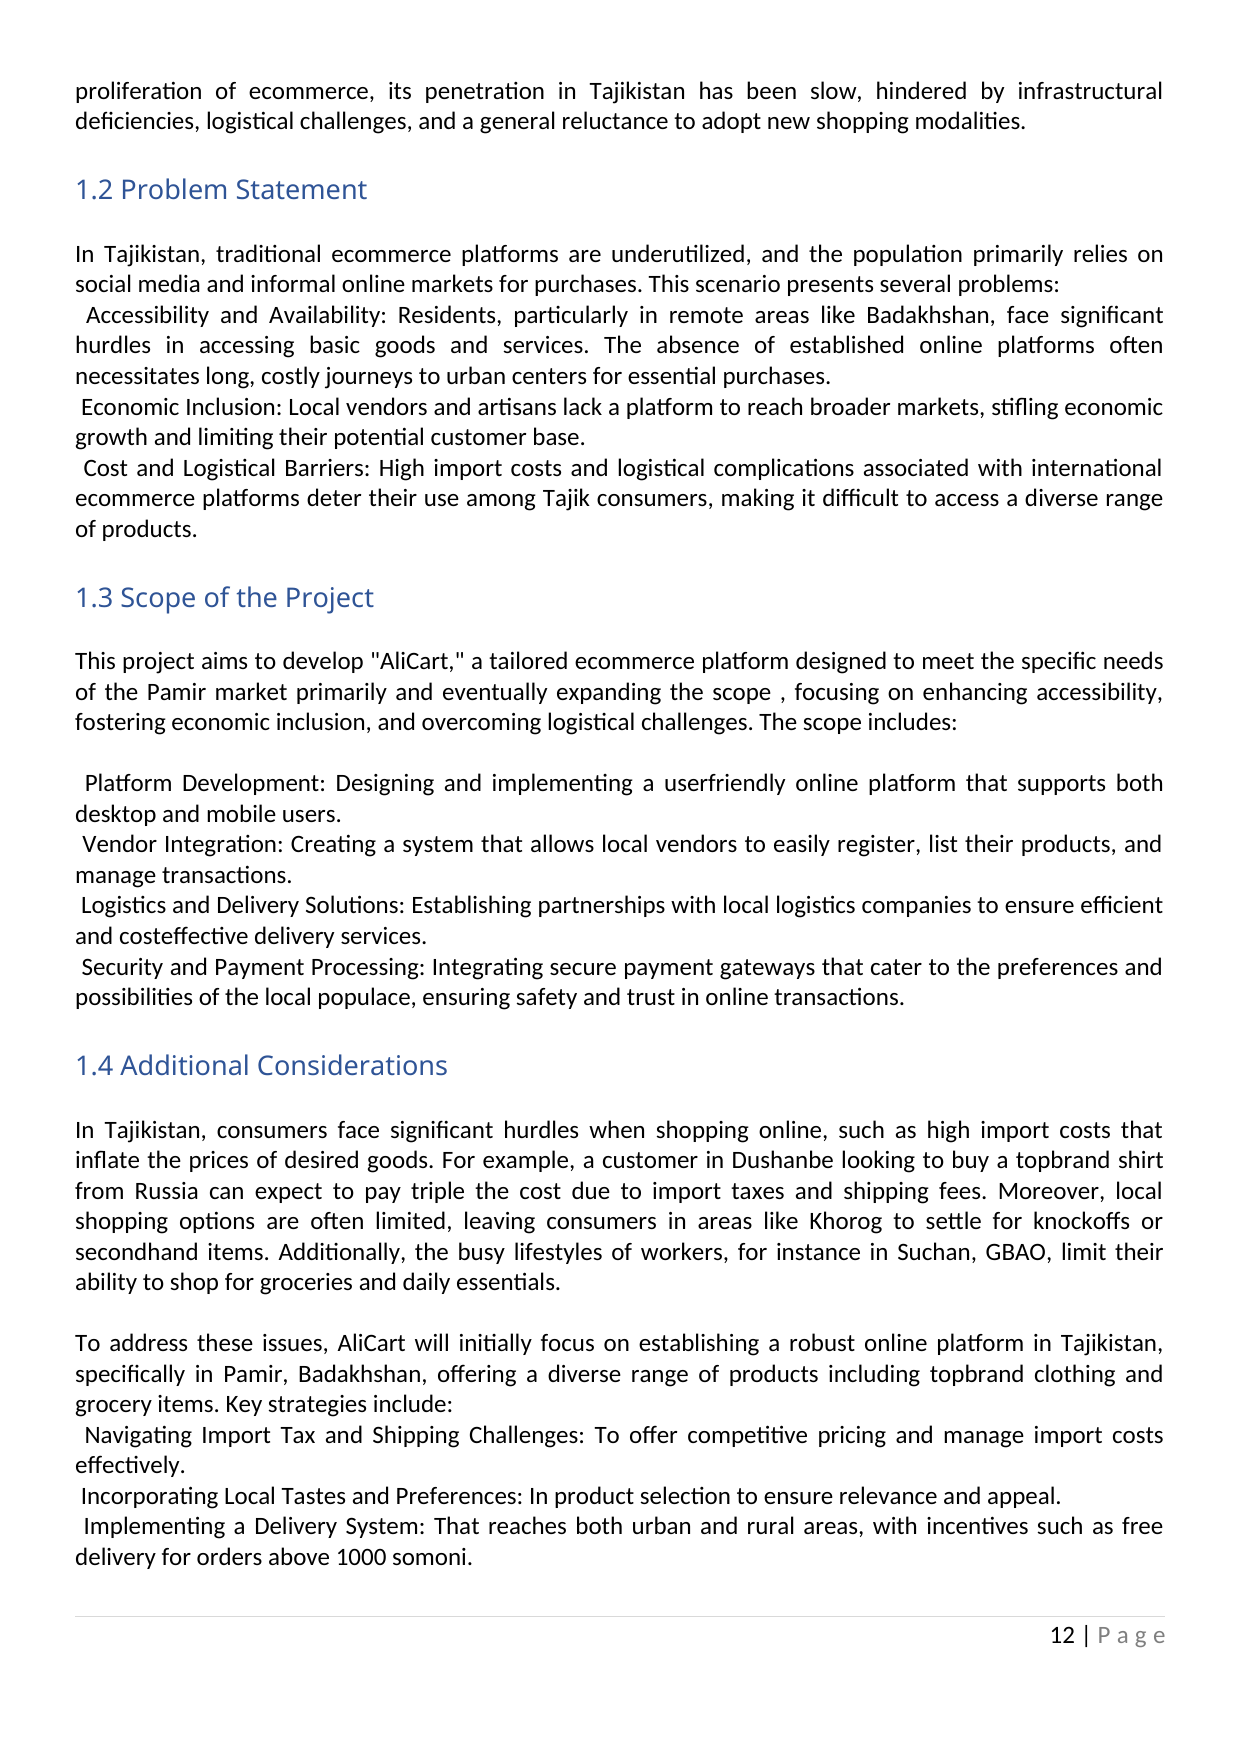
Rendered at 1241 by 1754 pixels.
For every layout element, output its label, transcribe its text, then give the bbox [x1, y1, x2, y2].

text Implementing a Delivery System: That reaches both urban and rural areas, with incentives such as free delivery for orders above 1000 somoni. [75, 1511, 1165, 1572]
text Economic Inclusion: Local vendors and artisans lack a platform to reach broader markets, stifling economic growth and limiting their potential customer base. [75, 391, 1165, 452]
text This project aims to develop "AliCart," a tailored ecommerce platform designed to meet the specific needs of the Pamir market primarily and eventually expanding the scope , focusing on enhancing accessibility, fostering economic inclusion, and overcoming logistical challenges. The scope includes: [75, 645, 1165, 737]
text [75, 75, 1165, 136]
text Cost and Logistical Barriers: High import costs and logistical complications associated with international ecommerce platforms deter their use among Tajik consumers, making it difficult to access a diverse range of products. [75, 452, 1165, 543]
text Navigating Import Tax and Shipping Challenges: To offer competitive pricing and manage import costs effectively. [75, 1419, 1165, 1480]
text Security and Payment Processing: Integrating secure payment gateways that cater to the preferences and possibilities of the local populace, ensuring safety and trust in online transactions. [75, 951, 1165, 1012]
text Platform Development: Designing and implementing a userfriendly online platform that supports both desktop and mobile users. [75, 767, 1165, 828]
text In Tajikistan, traditional ecommerce platforms are underutilized, and the population primarily relies on social media and informal online markets for purchases. This scenario presents several problems: [75, 238, 1165, 299]
subtitle 1.2 Problem Statement [75, 171, 1165, 208]
text Incorporating Local Tastes and Preferences: In product selection to ensure relevance and appeal. [75, 1480, 1165, 1511]
text Logistics and Delivery Solutions: Establishing partnerships with local logistics companies to ensure efficient and costeffective delivery services. [75, 889, 1165, 951]
subtitle 1.3 Scope of the Project [75, 578, 1165, 615]
subtitle 1.4 Additional Considerations [75, 1046, 1165, 1083]
text Vendor Integration: Creating a system that allows local vendors to easily register, list their products, and manage transactions. [75, 828, 1165, 889]
text To address these issues, AliCart will initially focus on establishing a robust online platform in Tajikistan, specifically in Pamir, Badakhshan, offering a diverse range of products including topbrand clothing and grocery items. Key strategies include: [75, 1327, 1165, 1419]
text Accessibility and Availability: Residents, particularly in remote areas like Badakhshan, face significant hurdles in accessing basic goods and services. The absence of established online platforms often necessitates long, costly journeys to urban centers for essential purchases. [75, 299, 1165, 391]
text In Tajikistan, consumers face significant hurdles when shopping online, such as high import costs that inflate the prices of desired goods. For example, a customer in Dushanbe looking to buy a topbrand shirt from Russia can expect to pay triple the cost due to import taxes and shipping fees. Moreover, local shopping options are often limited, leaving consumers in areas like Khorog to settle for knockoffs or secondhand items. Additionally, the busy lifestyles of workers, for instance in Suchan, GBAO, limit their ability to shop for groceries and daily essentials. [75, 1114, 1165, 1297]
